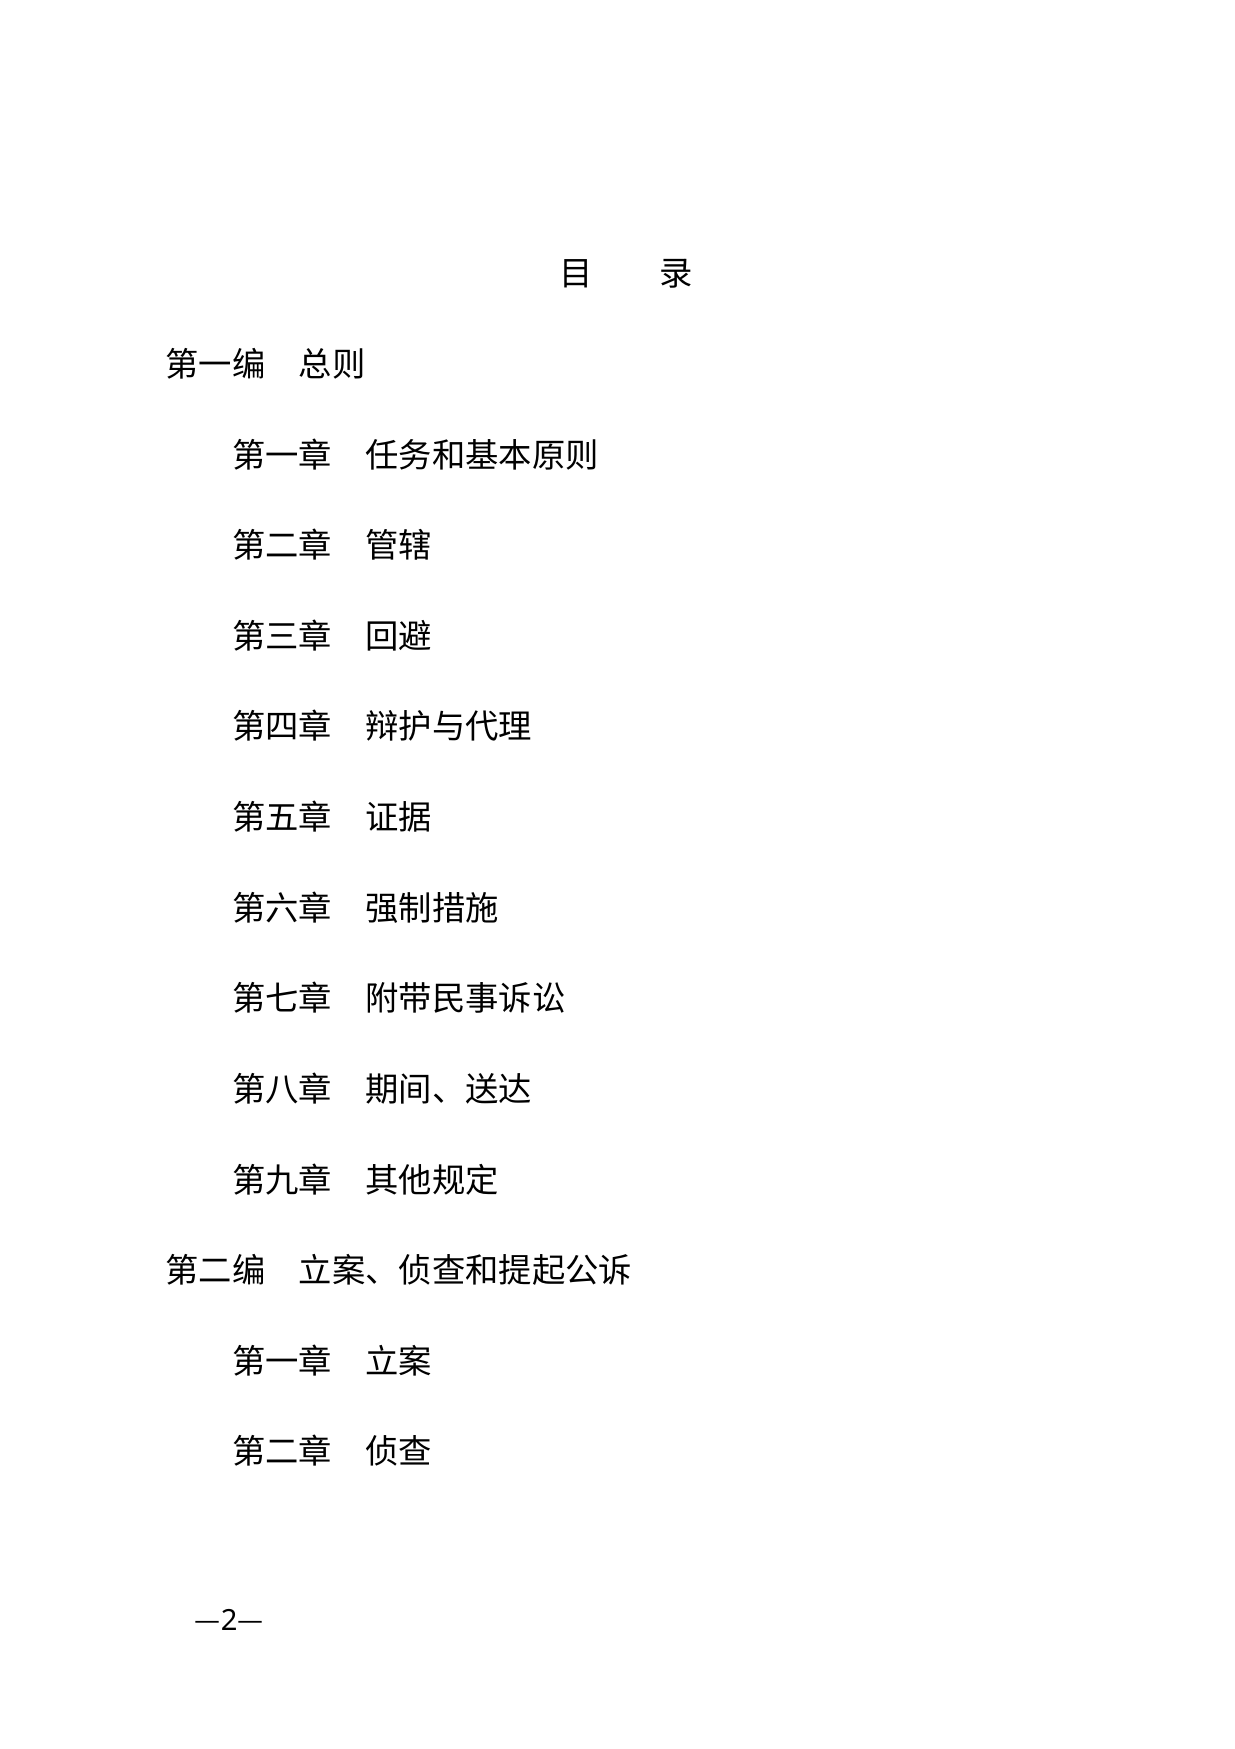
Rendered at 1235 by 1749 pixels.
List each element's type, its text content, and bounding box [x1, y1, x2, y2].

text 第五章 证据 [165, 770, 1087, 860]
text 第一编 总则 [165, 317, 1087, 407]
text 第二编 立案、侦查和提起公诉 [165, 1223, 1087, 1313]
text 第七章 附带民事诉讼 [165, 951, 1087, 1042]
text 第一章 任务和基本原则 [165, 407, 1087, 498]
text 目 录 [165, 226, 1087, 317]
text 第一章 立案 [165, 1313, 1087, 1404]
text 第四章 辩护与代理 [165, 679, 1087, 770]
text 第八章 期间、送达 [165, 1042, 1087, 1132]
text 第六章 强制措施 [165, 860, 1087, 951]
text 第二章 侦查 [165, 1404, 1087, 1495]
text 第三章 回避 [165, 588, 1087, 679]
text 第九章 其他规定 [165, 1132, 1087, 1223]
text 第二章 管辖 [165, 498, 1087, 588]
